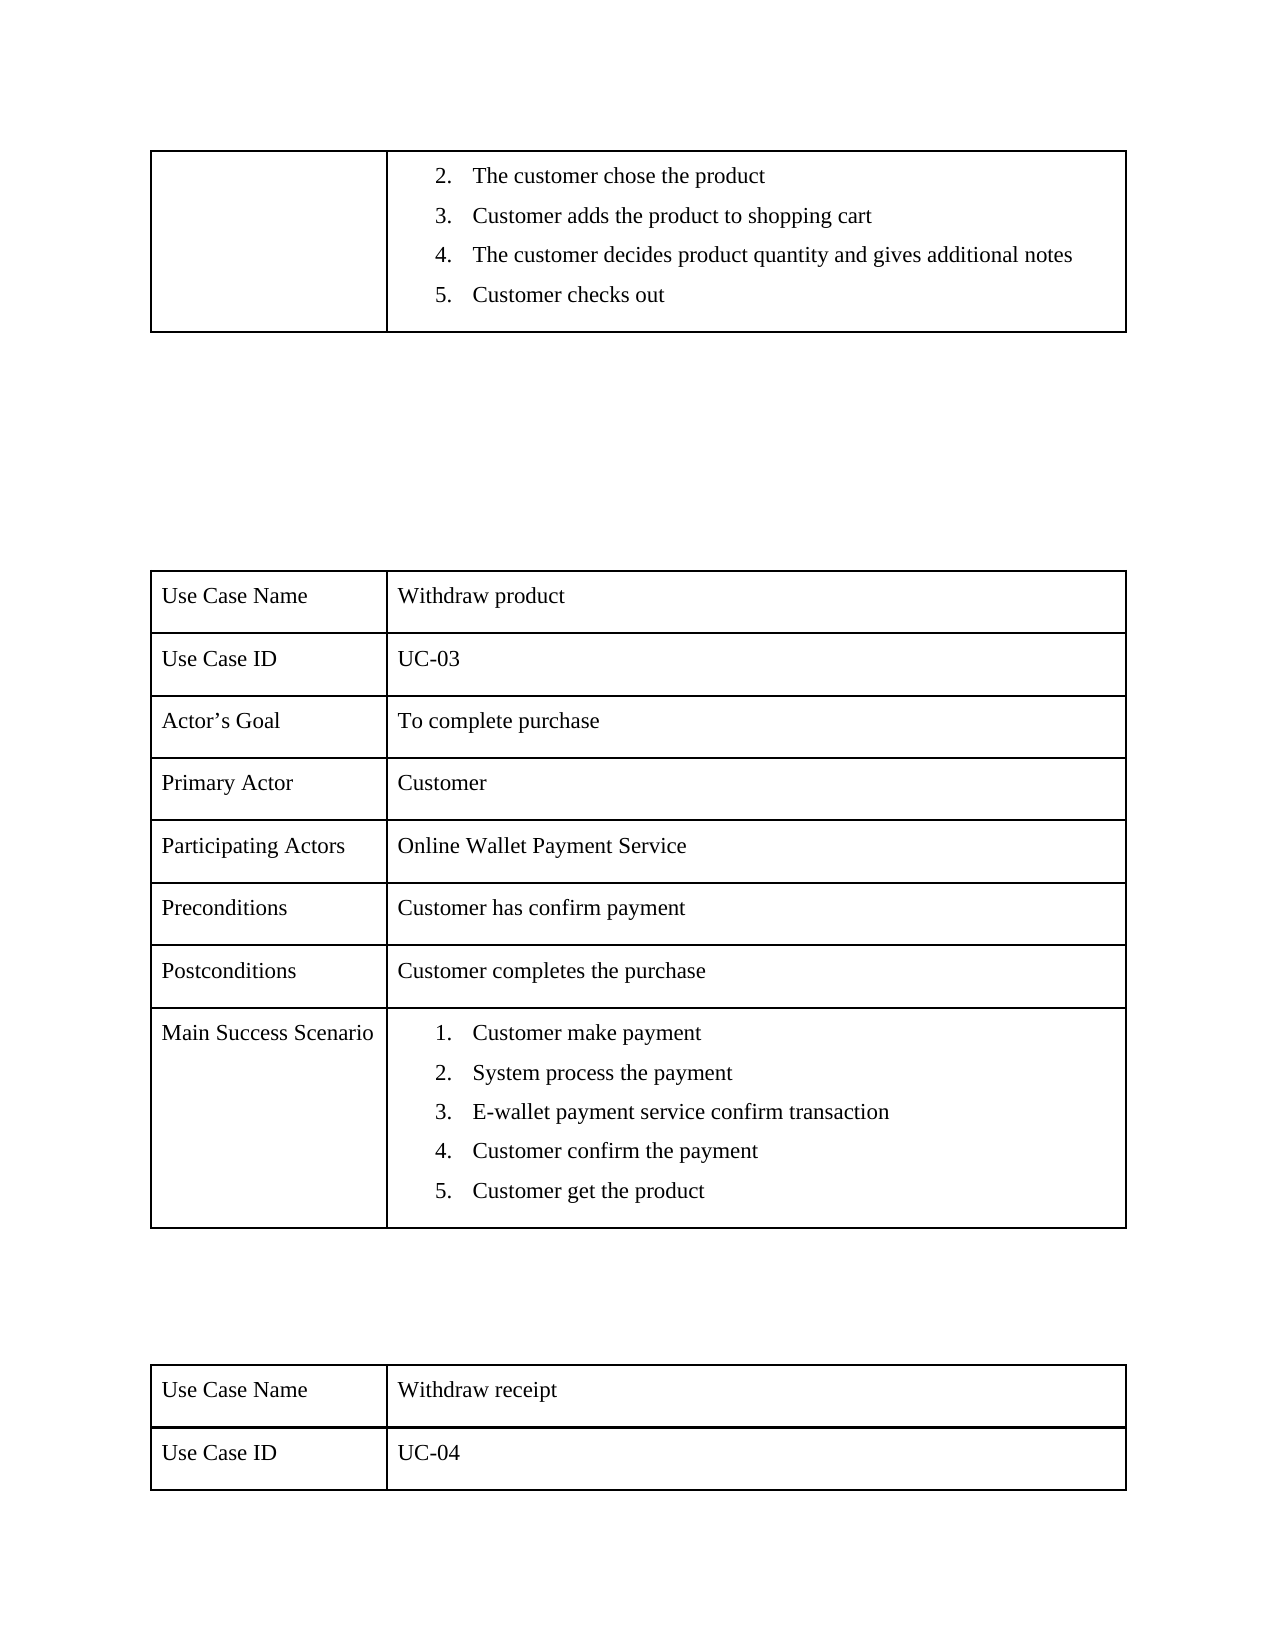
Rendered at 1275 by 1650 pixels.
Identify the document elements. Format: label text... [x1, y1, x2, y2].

table_cell Use Case ID [152, 1429, 386, 1489]
table_header Withdraw product [388, 572, 1125, 632]
table_cell To complete purchase [388, 697, 1125, 757]
table_cell Actor’s Goal [152, 697, 386, 757]
table_header Use Case Name [152, 572, 386, 632]
table_cell UC-03 [388, 634, 1125, 694]
table_cell Primary Actor [152, 759, 386, 819]
table_cell Customer [388, 759, 1125, 819]
table_cell Use Case ID [152, 634, 386, 694]
table_header Use Case Name [152, 1366, 386, 1426]
table_cell Customer has confirm payment [388, 884, 1125, 944]
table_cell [152, 152, 386, 331]
table_cell Customer completes the purchase [388, 946, 1125, 1007]
table_cell Postconditions [152, 946, 386, 1007]
table_header Withdraw receipt [388, 1366, 1125, 1426]
table_cell Preconditions [152, 884, 386, 944]
table_cell Customer make payment System process the payment E-wallet payment service confirm transaction Customer confirm the payment Customer get the product [388, 1009, 1125, 1227]
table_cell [388, 152, 1125, 331]
table_cell Main Success Scenario [152, 1009, 386, 1227]
table_cell UC-04 [388, 1429, 1125, 1489]
table_cell Online Wallet Payment Service [388, 821, 1125, 882]
table_cell Participating Actors [152, 821, 386, 882]
